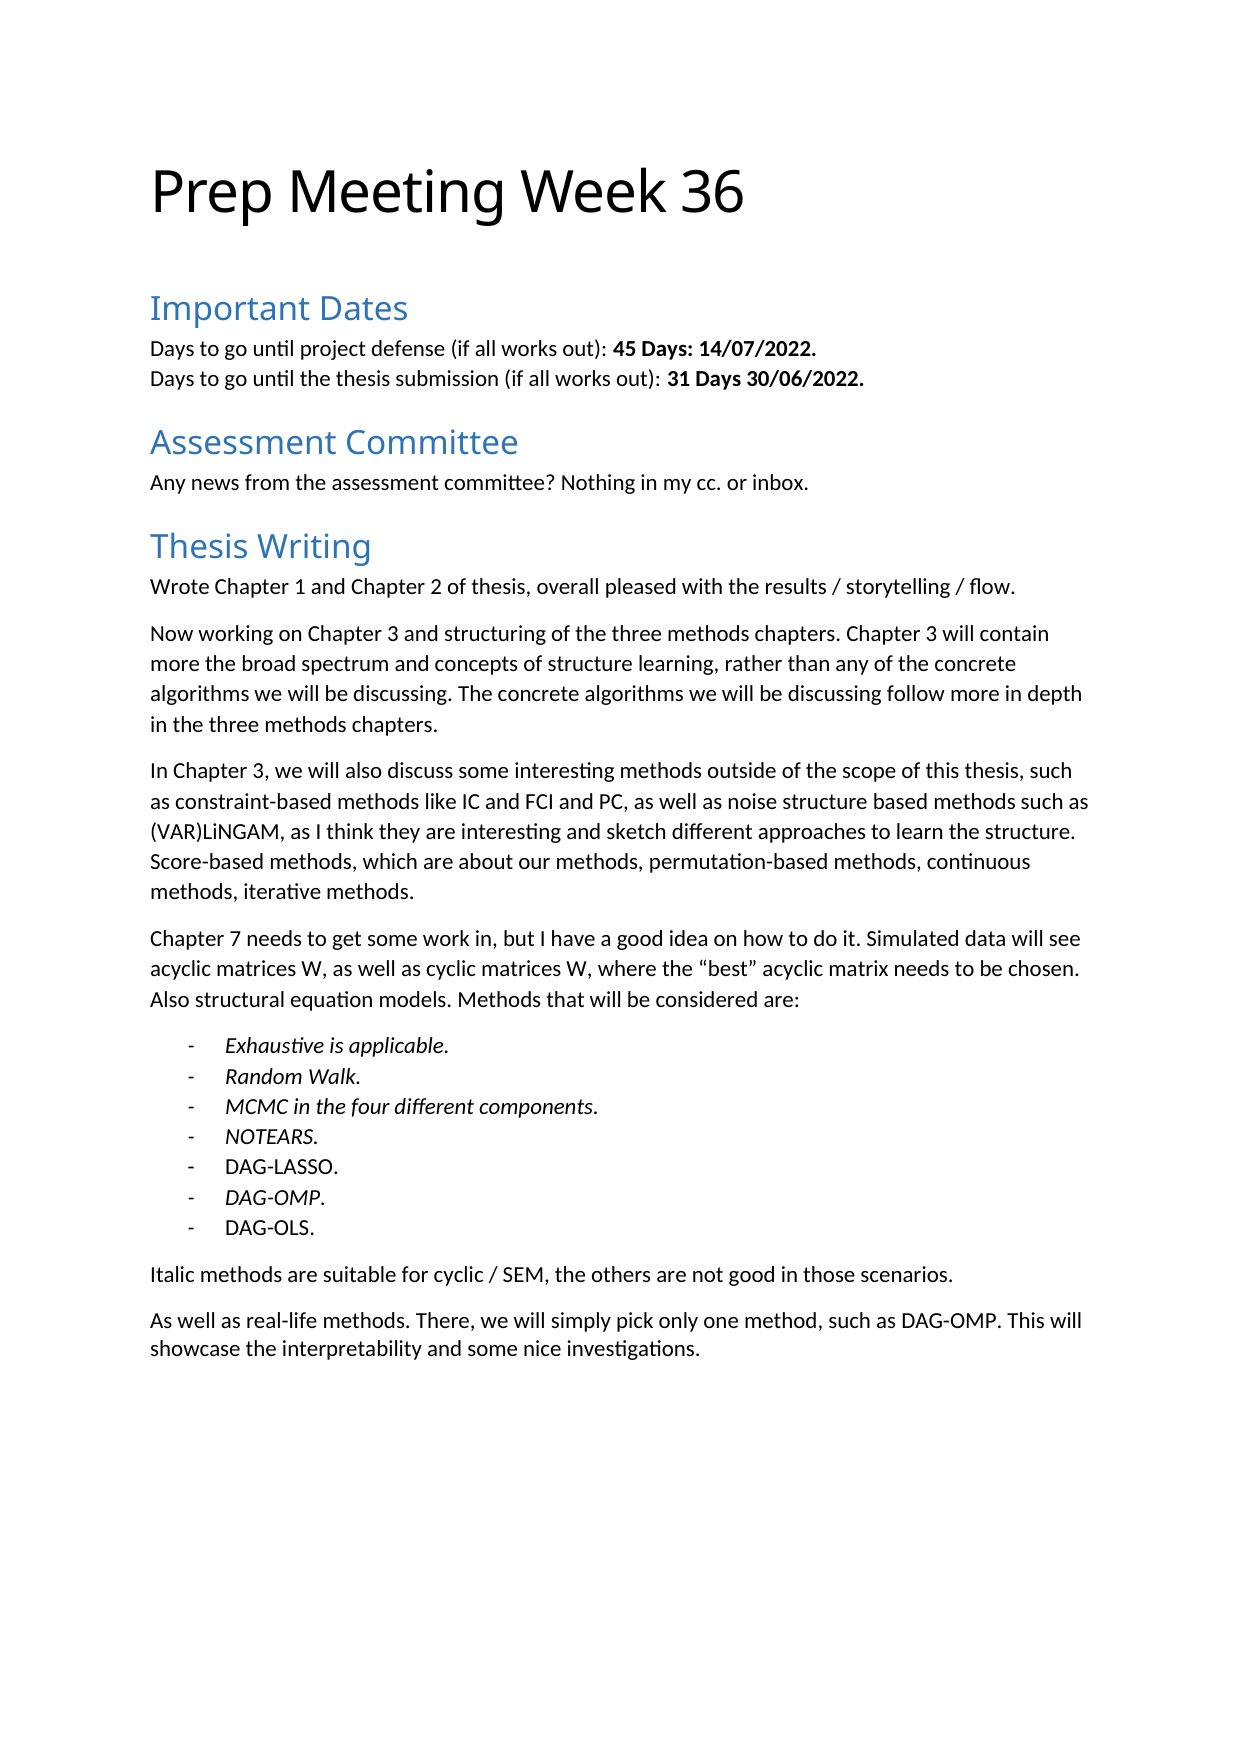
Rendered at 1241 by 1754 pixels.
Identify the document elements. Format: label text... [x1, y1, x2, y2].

list DAG-LASSO. [187, 1152, 1090, 1180]
list Exhaustive is applicable. [187, 1032, 1090, 1059]
subtitle Assessment Committee [150, 419, 1090, 464]
subtitle Important Dates [150, 285, 1090, 330]
list NOTEARS. [187, 1122, 1090, 1150]
title Prep Meeting Week 36 [150, 150, 1090, 229]
text Days to go until the thesis submission (if all works out): 31 Days 30/06/2022. [150, 364, 1090, 392]
list MCMC in the four different components. [187, 1092, 1090, 1120]
text Italic methods are suitable for cyclic / SEM, the others are not good in those scenarios. [150, 1260, 1090, 1288]
text In Chapter 3, we will also discuss some interesting methods outside of the scope of this thesis, such as constraint-based methods like IC and FCI and PC, as well as noise structure based methods such as (VAR)LiNGAM, as I think they are interesting and sketch different approaches to learn the structure. Score-based methods, which are about our methods, permutation-based methods, continuous methods, iterative methods. [150, 757, 1090, 905]
list DAG-OLS. [187, 1213, 1090, 1241]
text As well as real-life methods. There, we will simply pick only one method, such as DAG-OMP. This will showcase the interpretability and some nice investigations. [150, 1307, 1090, 1363]
text Any news from the assessment committee? Nothing in my cc. or inbox. [150, 468, 1090, 496]
text Now working on Chapter 3 and structuring of the three methods chapters. Chapter 3 will contain more the broad spectrum and concepts of structure learning, rather than any of the concrete algorithms we will be discussing. The concrete algorithms we will be discussing follow more in depth in the three methods chapters. [150, 619, 1090, 738]
list DAG-OMP. [187, 1183, 1090, 1211]
text Days to go until project defense (if all works out): 45 Days: 14/07/2022. [150, 334, 1090, 362]
text Wrote Chapter 1 and Chapter 2 of thesis, overall pleased with the results / storytelling / flow. [150, 572, 1090, 600]
text Chapter 7 needs to get some work in, but I have a good idea on how to do it. Simulated data will see acyclic matrices W, as well as cyclic matrices W, where the “best” acyclic matrix needs to be chosen. Also structural equation models. Methods that will be considered are: [150, 924, 1090, 1013]
subtitle Thesis Writing [150, 523, 1090, 569]
list Random Walk. [187, 1062, 1090, 1090]
